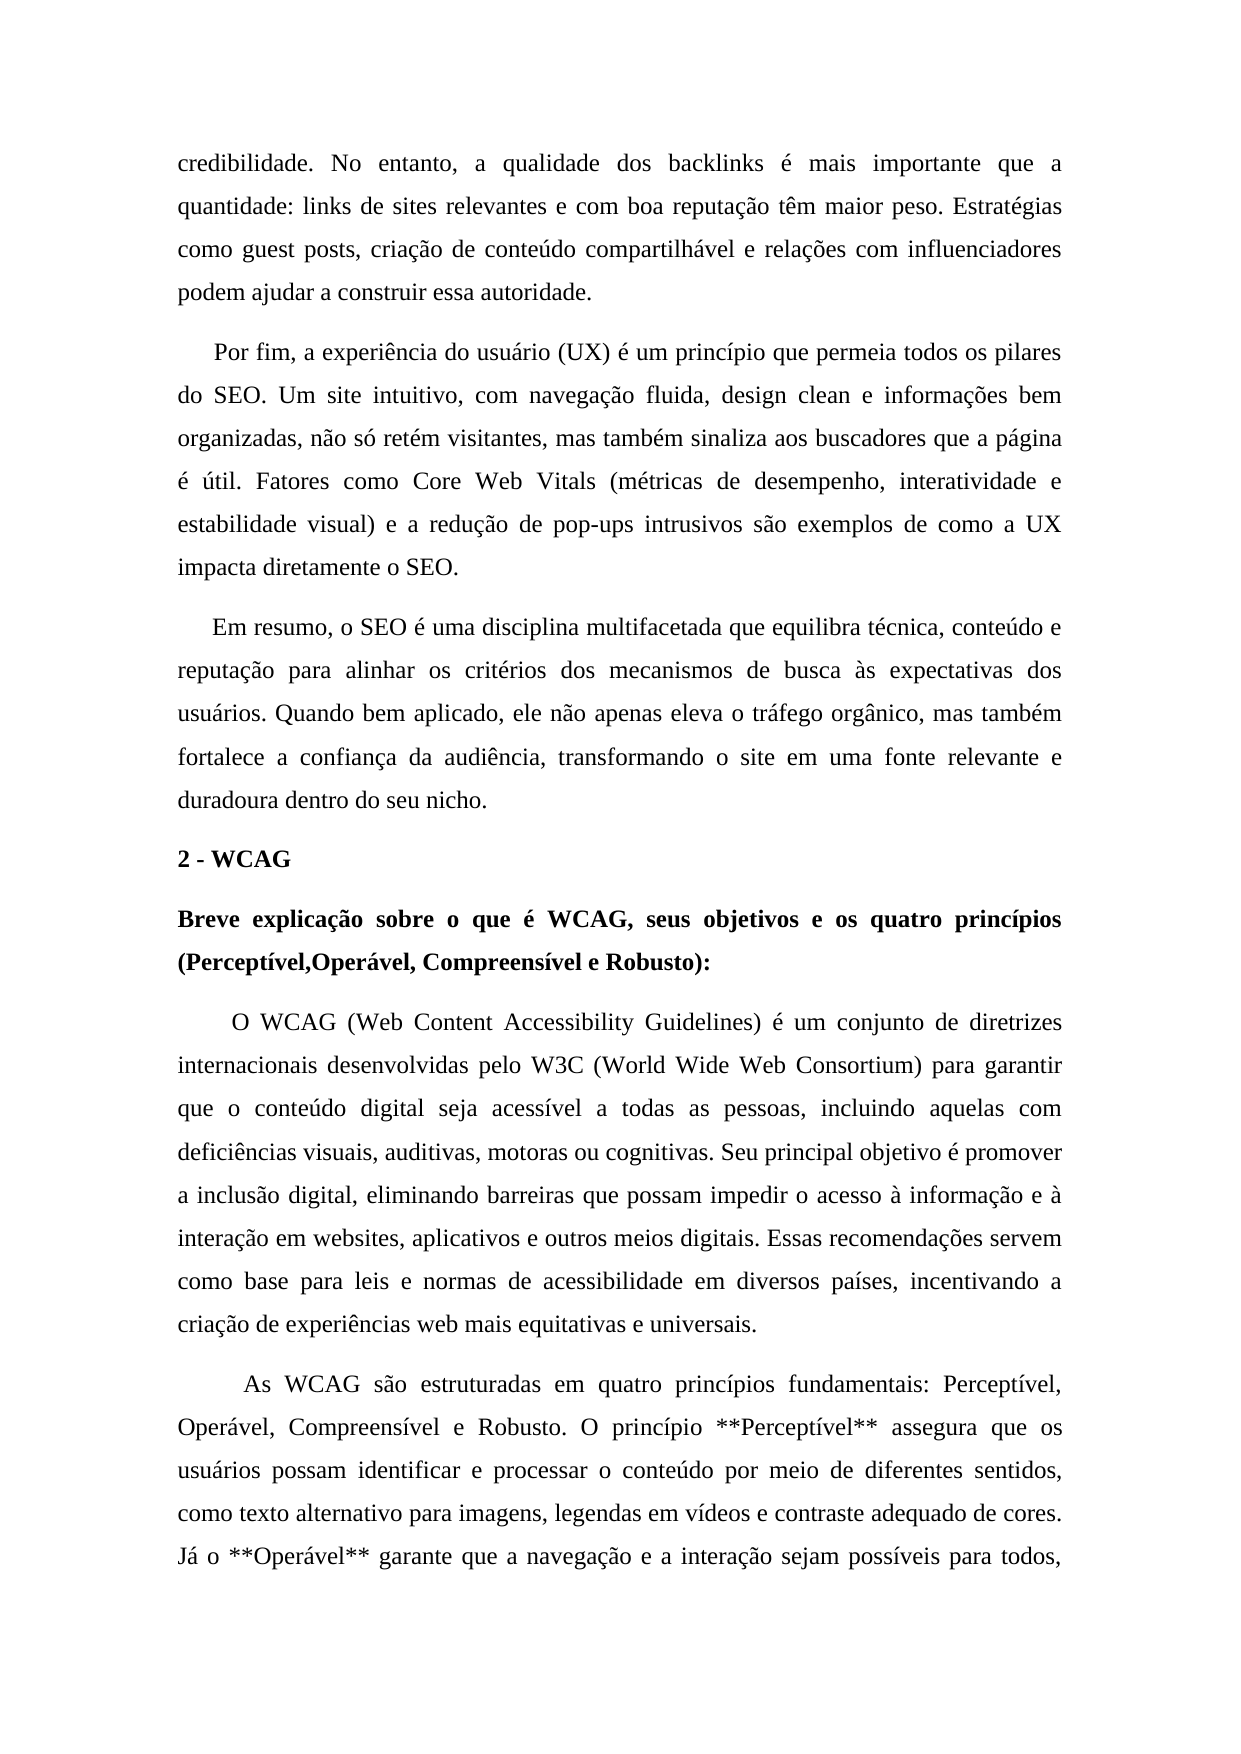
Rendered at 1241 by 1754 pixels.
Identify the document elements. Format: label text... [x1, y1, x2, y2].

text Breve explicação sobre o que é WCAG, seus objetivos e os quatro princípios (Perceptível,Operável, Compreensível e Robusto): [177, 904, 1063, 976]
text Por fim, a experiência do usuário (UX) é um princípio que permeia todos os pilares do SEO. Um site intuitivo, com navegação fluida, design clean e informações bem organizadas, não só retém visitantes, mas também sinaliza aos buscadores que a página é útil. Fatores como Core Web Vitals (métricas de desempenho, interatividade e estabilidade visual) e a redução de pop-ups intrusivos são exemplos de como a UX impacta diretamente o SEO. [177, 337, 1063, 581]
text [177, 148, 1063, 306]
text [177, 1369, 1063, 1570]
text Em resumo, o SEO é uma disciplina multifacetada que equilibra técnica, conteúdo e reputação para alinhar os critérios dos mecanismos de busca às expectativas dos usuários. Quando bem aplicado, ele não apenas eleva o tráfego orgânico, mas também fortalece a confiança da audiência, transformando o site em uma fonte relevante e duradoura dentro do seu nicho. [177, 612, 1063, 813]
text 2 - WCAG [177, 844, 1063, 873]
text O WCAG (Web Content Accessibility Guidelines) é um conjunto de diretrizes internacionais desenvolvidas pelo W3C (World Wide Web Consortium) para garantir que o conteúdo digital seja acessível a todas as pessoas, incluindo aquelas com deficiências visuais, auditivas, motoras ou cognitivas. Seu principal objetivo é promover a inclusão digital, eliminando barreiras que possam impedir o acesso à informação e à interação em websites, aplicativos e outros meios digitais. Essas recomendações servem como base para leis e normas de acessibilidade em diversos países, incentivando a criação de experiências web mais equitativas e universais. [177, 1007, 1063, 1338]
